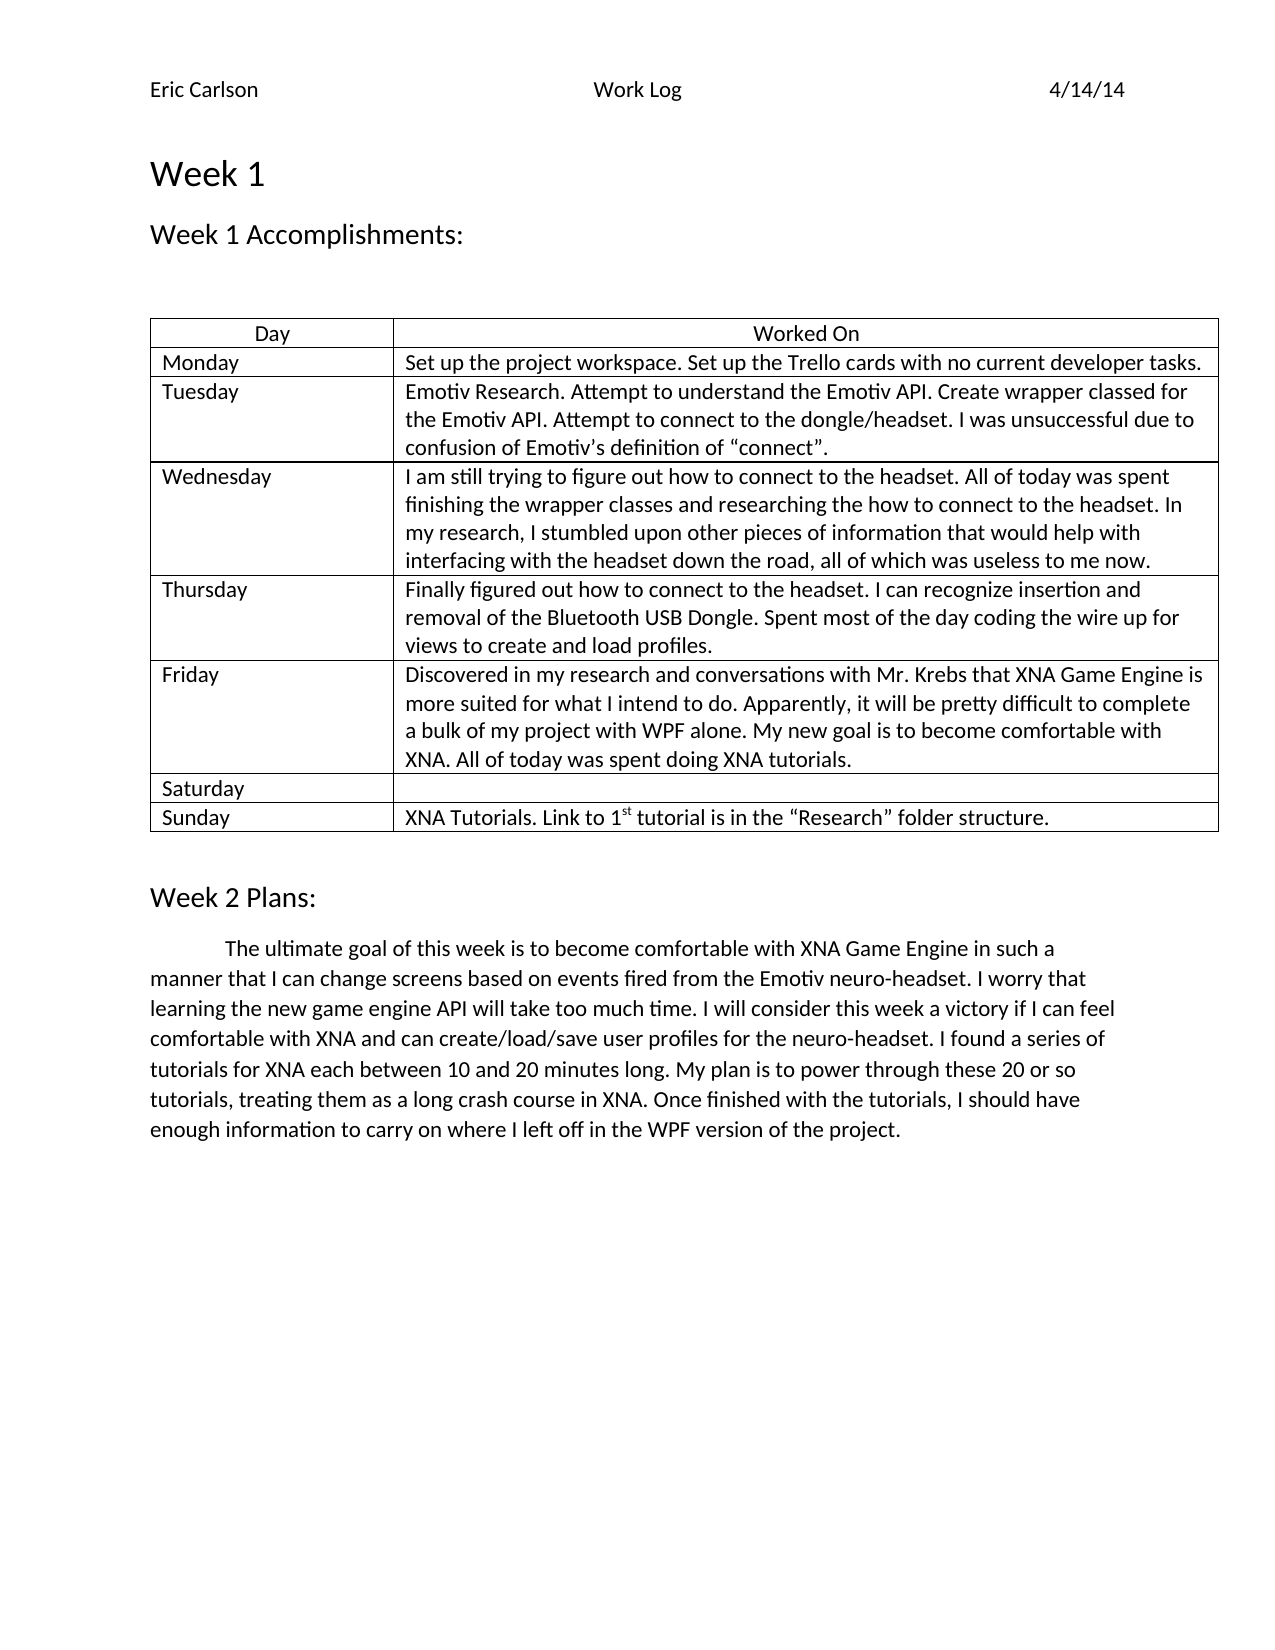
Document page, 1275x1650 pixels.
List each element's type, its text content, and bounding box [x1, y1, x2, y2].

table_cell Friday [151, 661, 393, 773]
table_cell I am still trying to figure out how to connect to the headset. All of today was spent finishing the wrapper classes and researching the how to connect to the headset. In my research, I stumbled upon other pieces of information that would help with interfacing with the headset down the road, all of which was useless to me now. [394, 463, 1218, 574]
table_cell Wednesday [151, 463, 393, 574]
table_cell Emotiv Research. Attempt to understand the Emotiv API. Create wrapper classed for the Emotiv API. Attempt to connect to the dongle/headset. I was unsuccessful due to confusion of Emotiv’s definition of “connect”. [394, 377, 1218, 461]
text Week 2 Plans: [150, 879, 1125, 914]
table_header Day [151, 319, 393, 347]
table_cell Saturday [151, 774, 393, 802]
text The ultimate goal of this week is to become comfortable with XNA Game Engine in such a manner that I can change screens based on events fired from the Emotiv neuro-headset. I worry that learning the new game engine API will take too much time. I will consider this week a victory if I can feel comfortable with XNA and can create/load/save user profiles for the neuro-headset. I found a series of tutorials for XNA each between 10 and 20 minutes long. My plan is to power through these 20 or so tutorials, treating them as a long crash course in XNA. Once finished with the tutorials, I should have enough information to carry on where I left off in the WPF version of the project. [150, 934, 1125, 1143]
text Week 1 Accomplishments: [150, 216, 1125, 252]
table_cell Monday [151, 348, 393, 376]
table_cell Discovered in my research and conversations with Mr. Krebs that XNA Game Engine is more suited for what I intend to do. Apparently, it will be pretty difficult to complete a bulk of my project with WPF alone. My new goal is to become comfortable with XNA. All of today was spent doing XNA tutorials. [394, 661, 1218, 773]
table_header Worked On [394, 319, 1218, 347]
table_cell Finally figured out how to connect to the headset. I can recognize insertion and removal of the Bluetooth USB Dongle. Spent most of the day coding the wire up for views to create and load profiles. [394, 576, 1218, 659]
table_cell Thursday [151, 576, 393, 659]
table_cell Tuesday [151, 377, 393, 461]
table_cell [394, 774, 1218, 802]
table_cell Set up the project workspace. Set up the Trello cards with no current developer tasks. [394, 348, 1218, 376]
text Week 1 [150, 150, 1125, 196]
table_cell XNA Tutorials. Link to 1st tutorial is in the “Research” folder structure. [394, 803, 1218, 831]
table_cell Sunday [151, 803, 393, 831]
